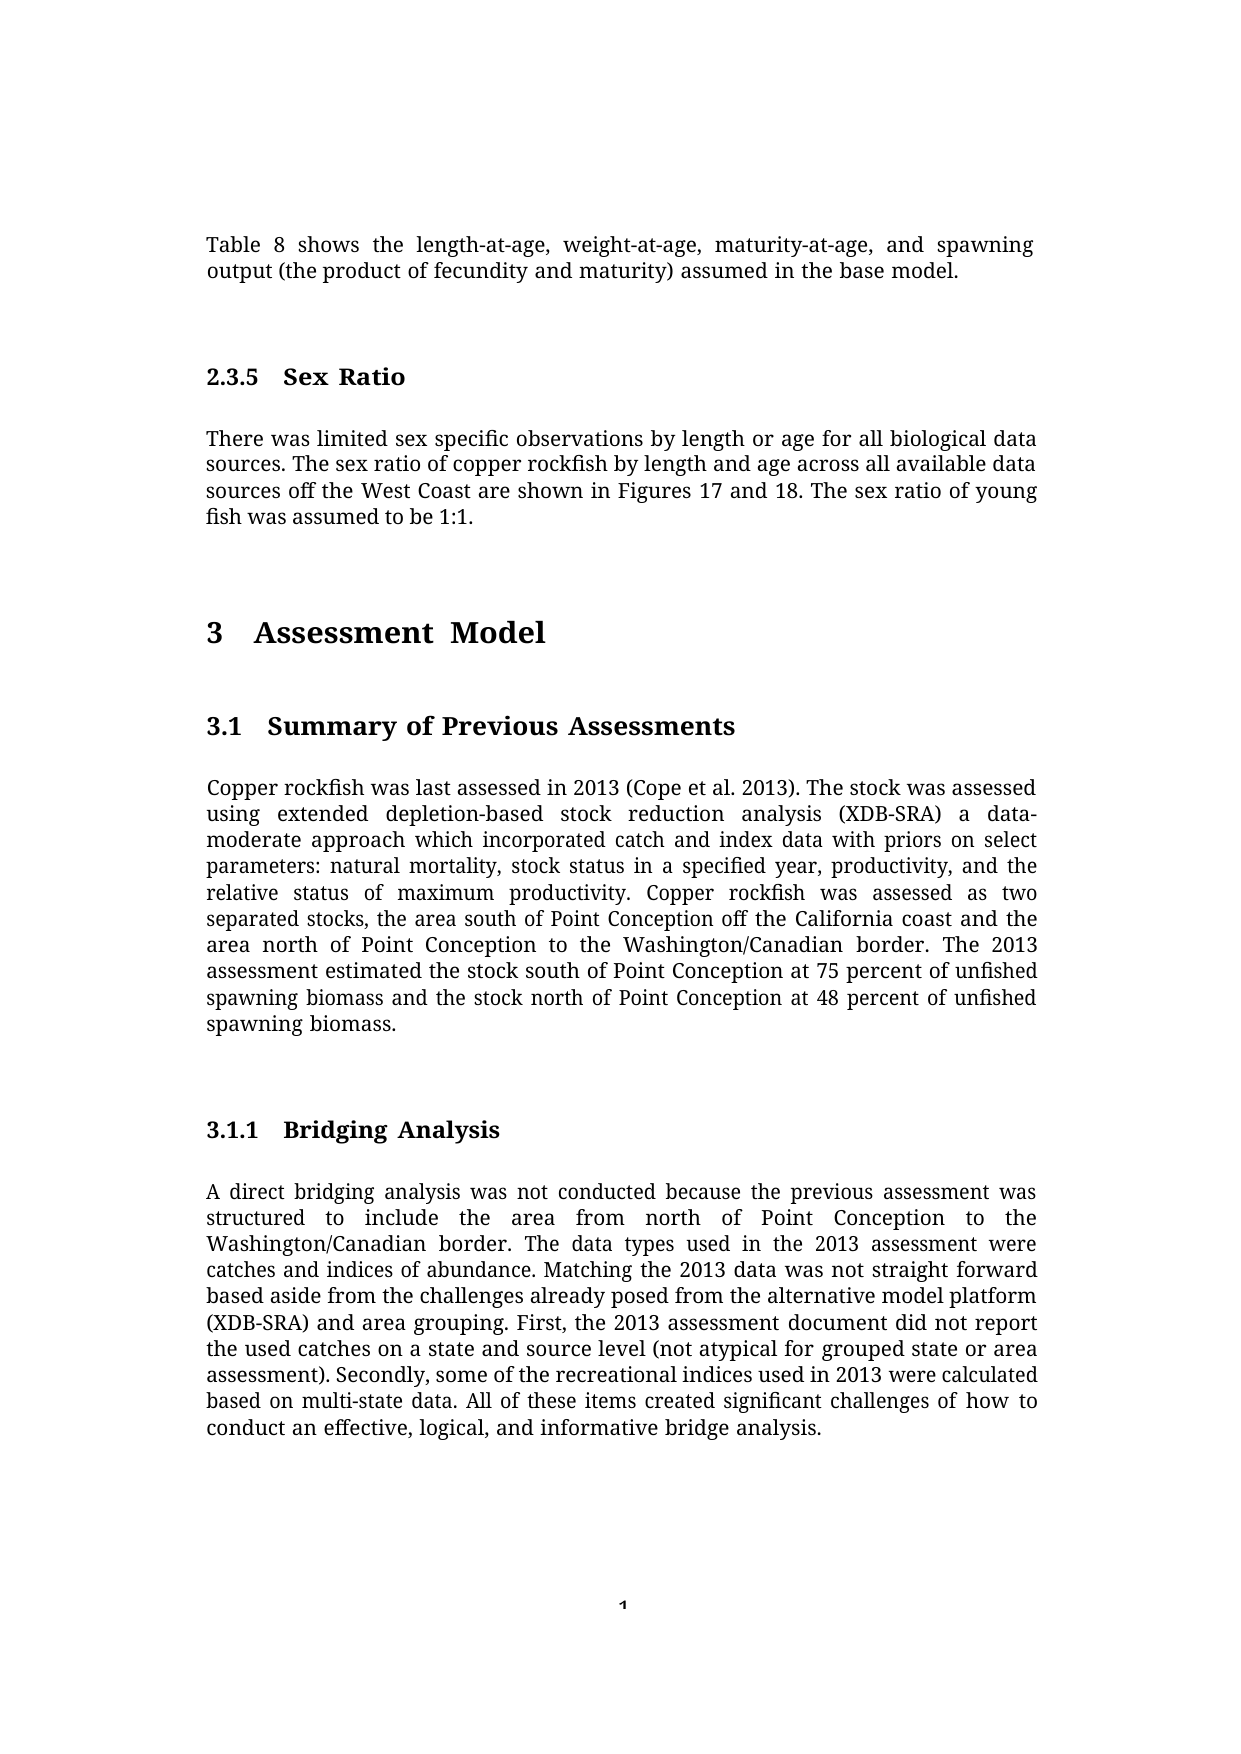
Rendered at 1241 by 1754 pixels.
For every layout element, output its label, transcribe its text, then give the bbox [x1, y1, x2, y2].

subtitle Bridging Analysis [207, 1114, 1065, 1145]
text Table 8 shows the length-at-age, weight-at-age, maturity-at-age, and spawning output (the product of fecundity and maturity) assumed in the base model. [206, 232, 1034, 284]
subtitle Assessment Model [207, 612, 1065, 652]
subtitle Sex Ratio [207, 361, 1065, 392]
text Copper rockfish was last assessed in 2013 (Cope et al. 2013). The stock was assessed using extended depletion-based stock reduction analysis (XDB-SRA) a data-moderate approach which incorporated catch and index data with priors on select parameters: natural mortality, stock status in a specified year, productivity, and the relative status of maximum productivity. Copper rockfish was assessed as two separated stocks, the area south of Point Conception off the California coast and the area north of Point Conception to the Washington/Canadian border. The 2013 assessment estimated the stock south of Point Conception at 75 percent of unfished spawning biomass and the stock north of Point Conception at 48 percent of unfished spawning biomass. [206, 775, 1038, 1037]
text There was limited sex specific observations by length or age for all biological data sources. The sex ratio of copper rockfish by length and age across all available data sources off the West Coast are shown in Figures 17 and 18. The sex ratio of young fish was assumed to be 1:1. [206, 426, 1038, 531]
subtitle Summary of Previous Assessments [207, 708, 1065, 742]
text A direct bridging analysis was not conducted because the previous assessment was structured to include the area from north of Point Conception to the Washington/Canadian border. The data types used in the 2013 assessment were catches and indices of abundance. Matching the 2013 data was not straight forward based aside from the challenges already posed from the alternative model platform (XDB-SRA) and area grouping. First, the 2013 assessment document did not report the used catches on a state and source level (not atypical for grouped state or area assessment). Secondly, some of the recreational indices used in 2013 were calculated based on multi-state data. All of these items created significant challenges of how to conduct an effective, logical, and informative bridge analysis. [206, 1179, 1038, 1441]
